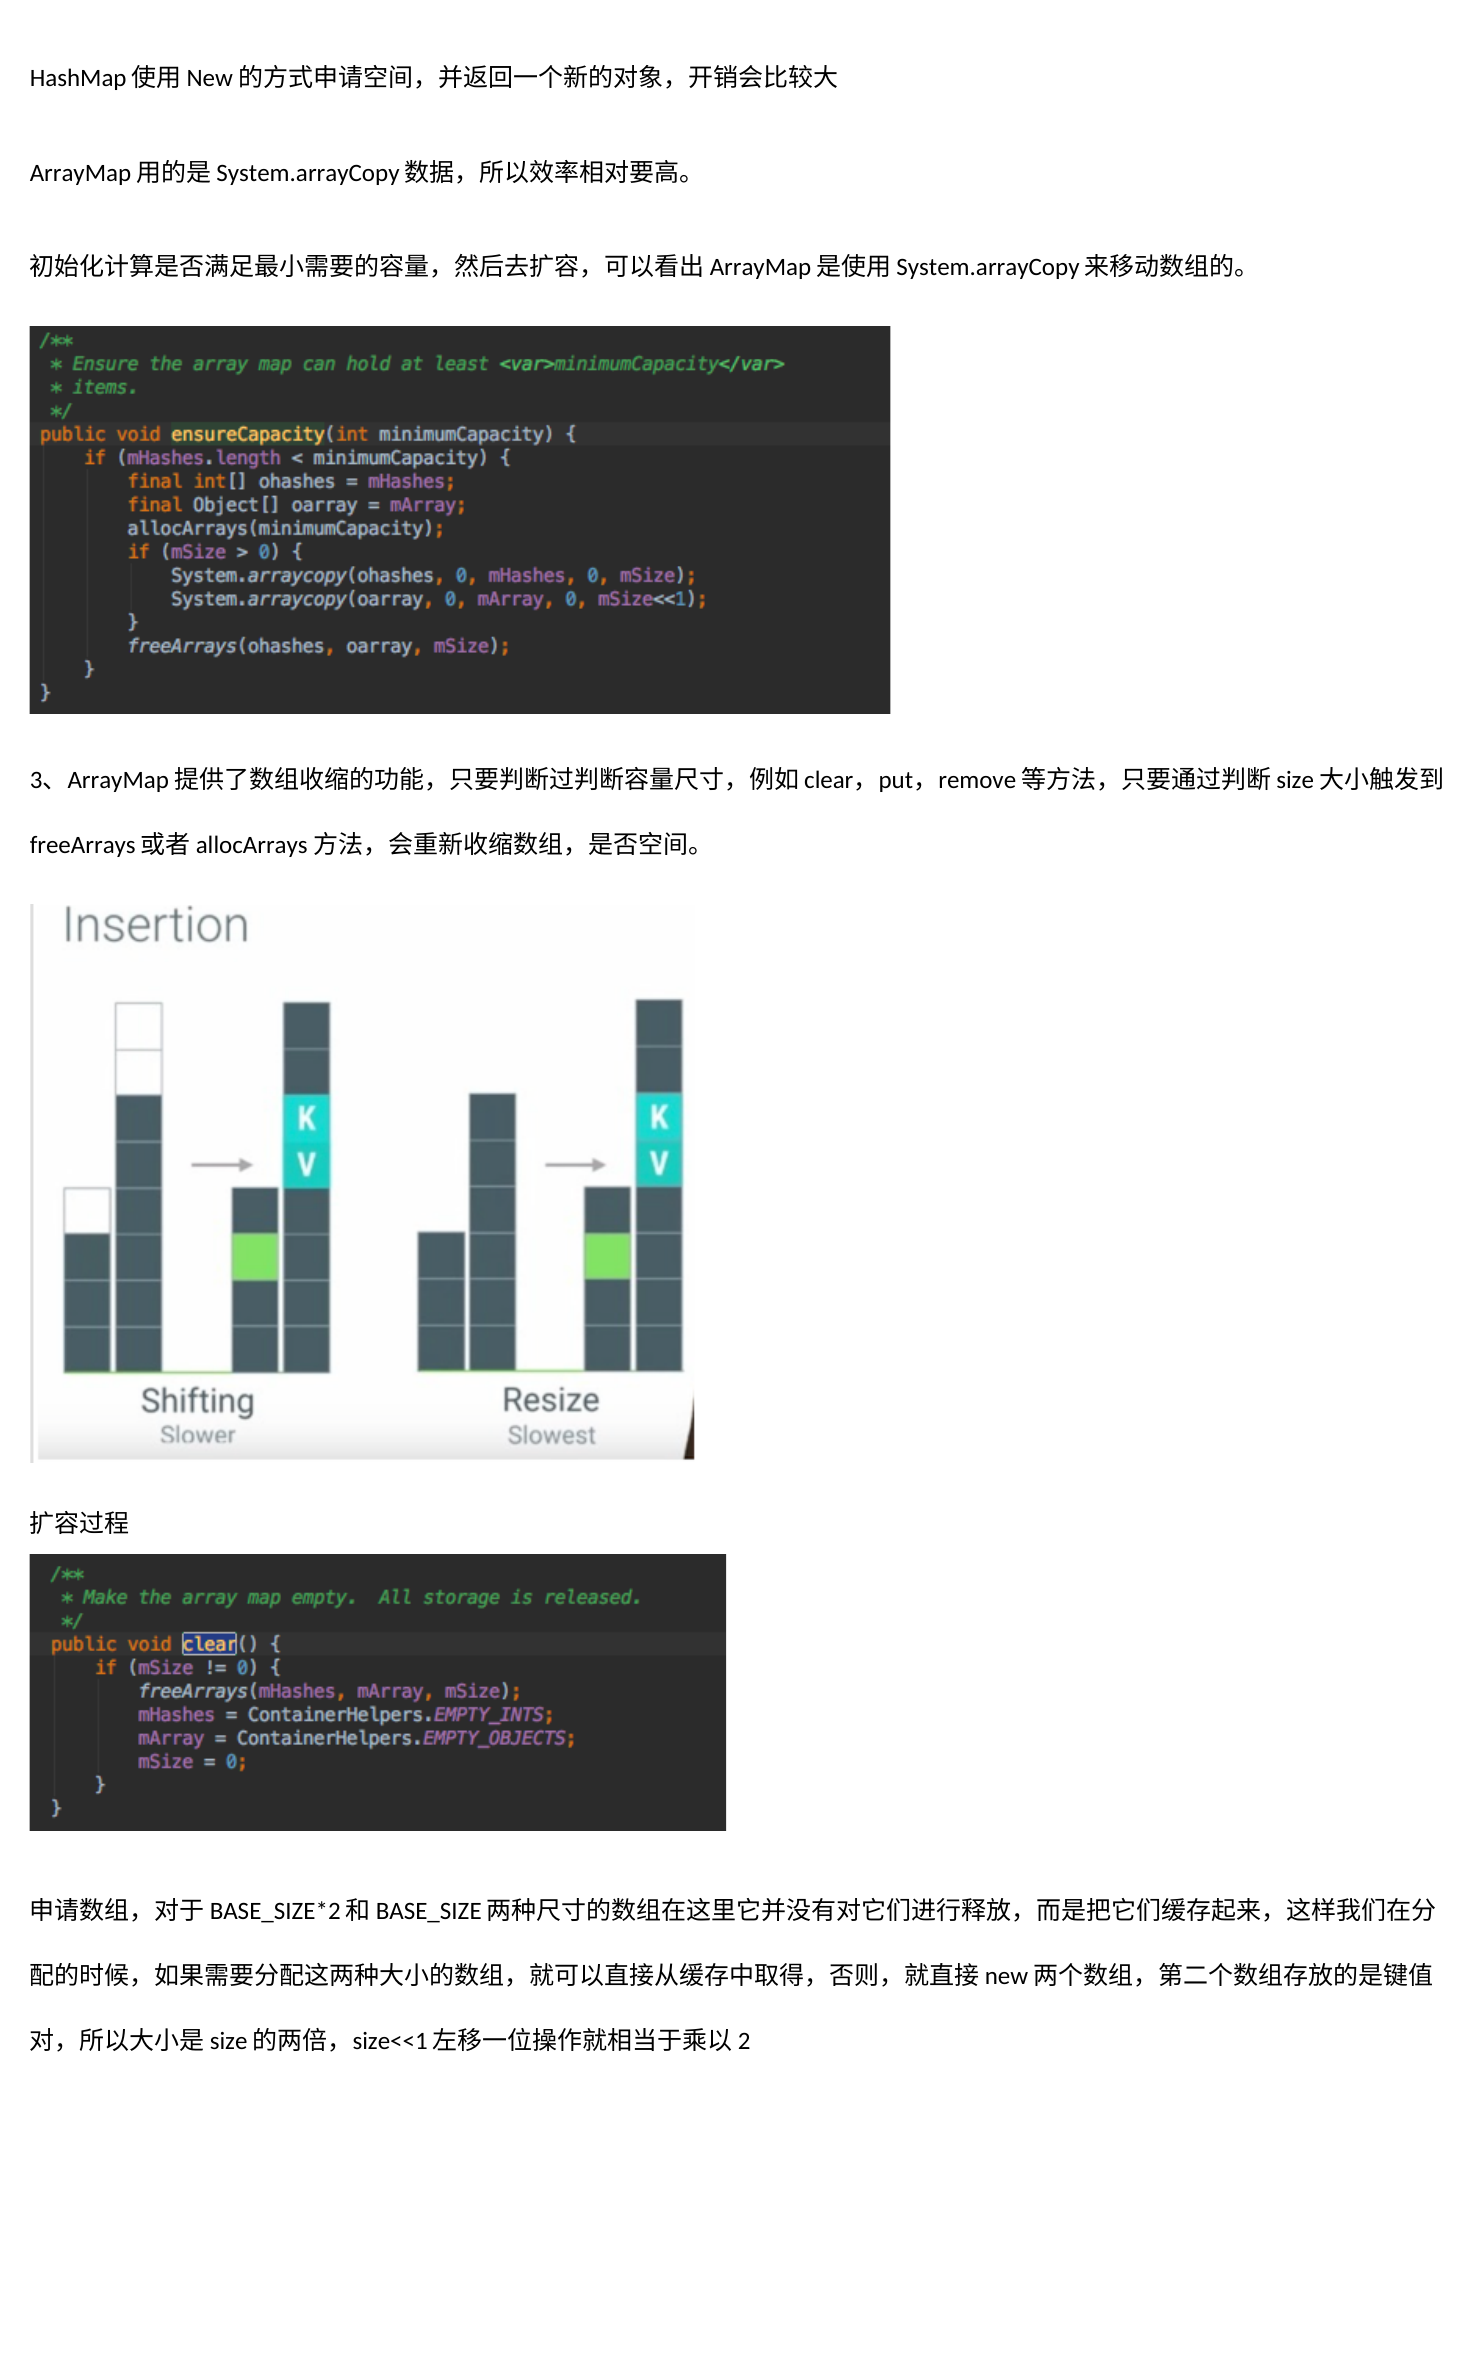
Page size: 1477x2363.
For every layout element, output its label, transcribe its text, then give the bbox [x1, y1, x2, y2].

picture [29, 904, 695, 1463]
text 扩容过程 [29, 1489, 1447, 1554]
text ArrayMap用的是System.arrayCopy数据，所以效率相对要高。 [29, 138, 1447, 203]
picture [29, 1554, 727, 1831]
text HashMap使用New的方式申请空间，并返回一个新的对象，开销会比较大 [29, 43, 1447, 108]
picture [29, 326, 891, 714]
text 申请数组，对于BASE_SIZE*2和BASE_SIZE两种尺寸的数组在这里它并没有对它们进行释放，而是把它们缓存起来，这样我们在分配的时候，如果需要分配这两种大小的数组，就可以直接从缓存中取得，否则，就直接new两个数组，第二个数组存放的是键值对，所以大小是size的两倍，size<<1左移一位操作就相当于乘以2 [29, 1876, 1447, 2071]
text 3、ArrayMap提供了数组收缩的功能，只要判断过判断容量尺寸，例如clear，put，remove等方法，只要通过判断size大小触发到freeArrays或者allocArrays方法，会重新收缩数组，是否空间。 [29, 745, 1447, 875]
text 初始化计算是否满足最小需要的容量，然后去扩容，可以看出ArrayMap是使用System.arrayCopy来移动数组的。 [29, 232, 1447, 297]
